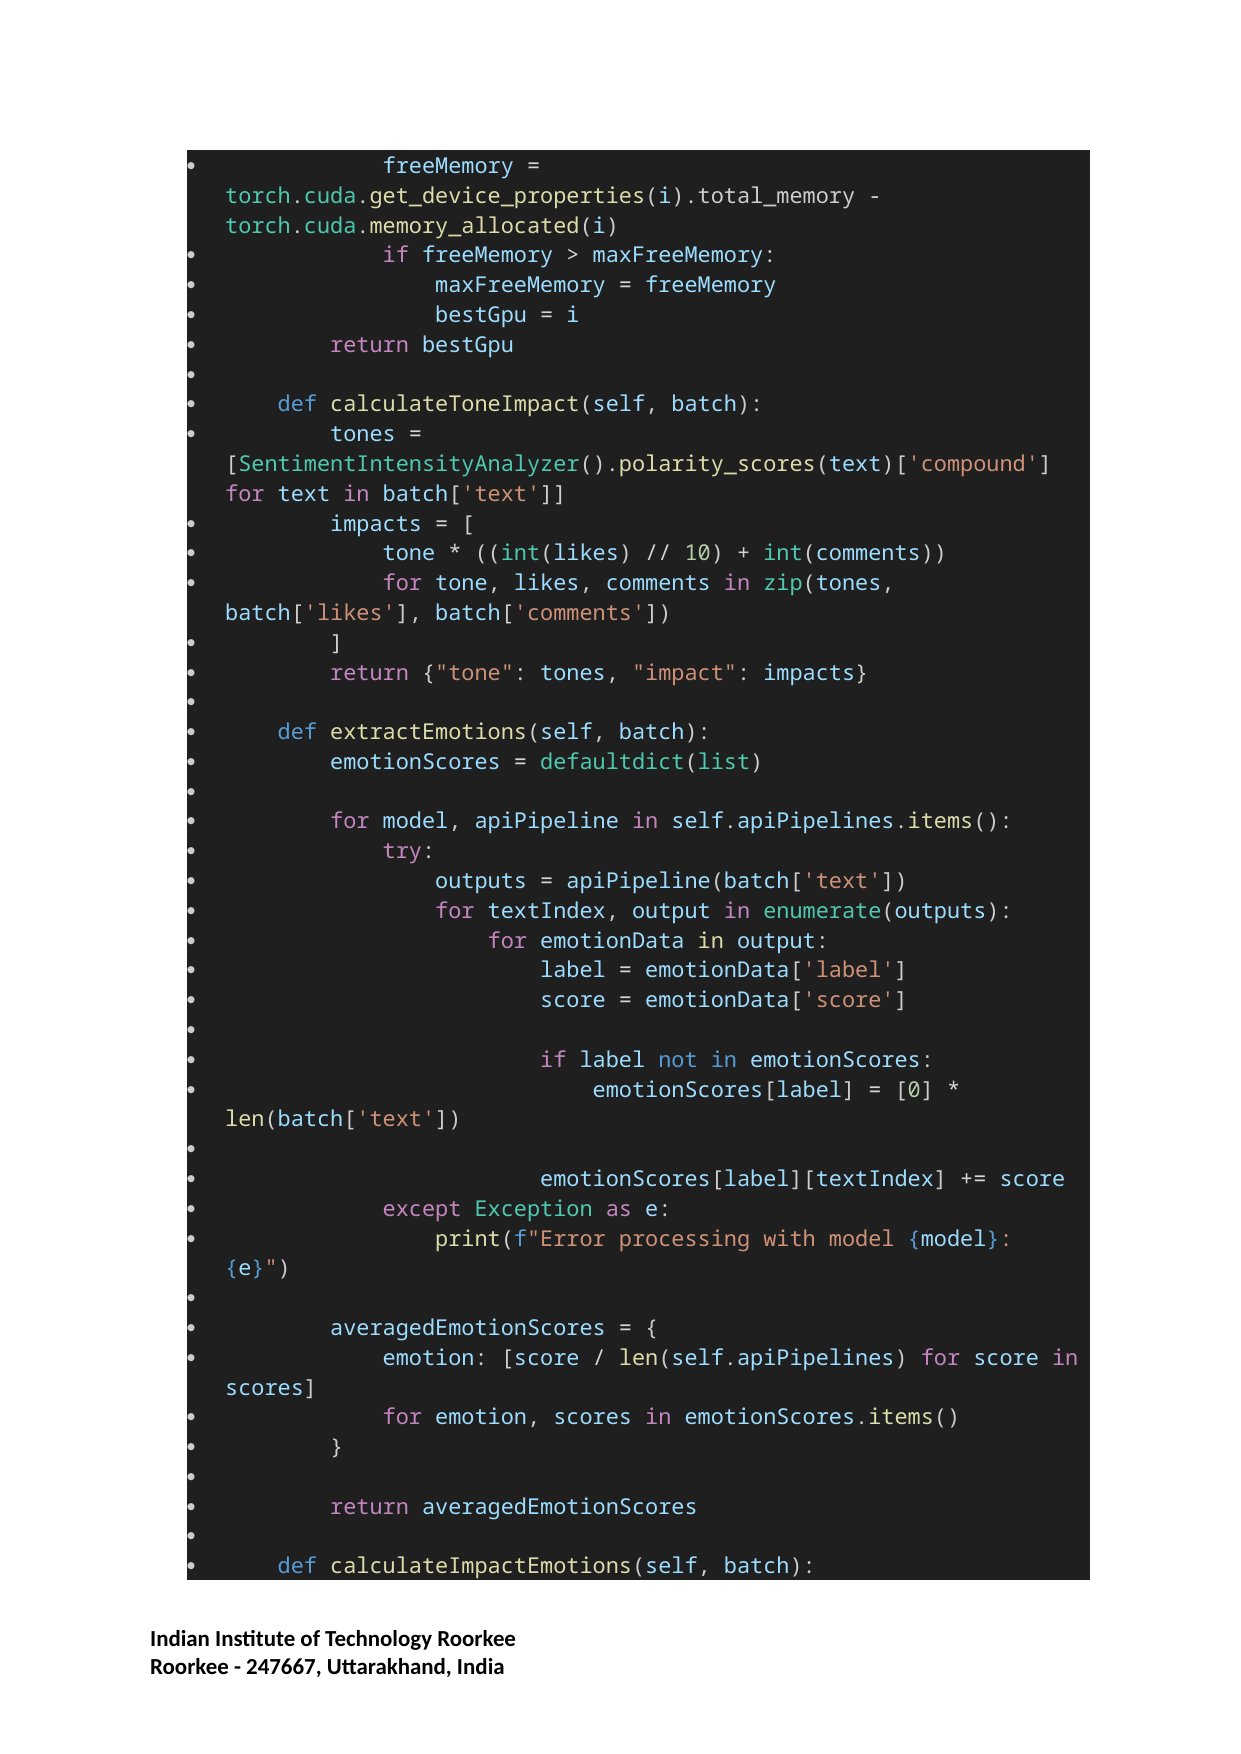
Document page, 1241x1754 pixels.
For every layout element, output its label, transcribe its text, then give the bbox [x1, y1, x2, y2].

list maxFreeMemory = freeMemory [187, 269, 1090, 299]
list averagedEmotionScores = { [187, 1312, 1090, 1342]
list ] [187, 627, 1090, 656]
list print(f"Error processing with model {model}: {e}") [187, 1222, 1090, 1282]
list try: [187, 835, 1090, 865]
list score = emotionData['score'] [187, 984, 1090, 1014]
list freeMemory = torch.cuda.get_device_properties(i).total_memory - torch.cuda.memory_allocated(i) [187, 150, 1090, 239]
list return {"tone": tones, "impact": impacts} [187, 656, 1090, 686]
list if freeMemory > maxFreeMemory: [187, 239, 1090, 269]
list emotionScores[label] = [0] * len(batch['text']) [187, 1073, 1090, 1133]
list emotionScores[label][textIndex] += score [187, 1163, 1090, 1193]
list for textIndex, output in enumerate(outputs): [187, 895, 1090, 924]
list return bestGpu [187, 329, 1090, 358]
list impacts = [ [187, 507, 1090, 537]
list outputs = apiPipeline(batch['text']) [187, 865, 1090, 895]
list label = emotionData['label'] [187, 954, 1090, 984]
list emotion: [score / len(self.apiPipelines) for score in scores] [187, 1342, 1090, 1401]
list for model, apiPipeline in self.apiPipelines.items(): [187, 805, 1090, 835]
list tones = [SentimentIntensityAnalyzer().polarity_scores(text)['compound'] for text in batch['text']] [187, 418, 1090, 507]
list emotionScores = defaultdict(list) [187, 746, 1090, 776]
list tone * ((int(likes) // 10) + int(comments)) [187, 537, 1090, 567]
list except Exception as e: [187, 1193, 1090, 1222]
list for emotionData in output: [187, 924, 1090, 954]
list for emotion, scores in emotionScores.items() [187, 1401, 1090, 1431]
list for tone, likes, comments in zip(tones, batch['likes'], batch['comments']) [187, 567, 1090, 627]
list return averagedEmotionScores [187, 1491, 1090, 1520]
list bestGpu = i [187, 299, 1090, 329]
list def calculateImpactEmotions(self, batch): [187, 1550, 1090, 1580]
list def extractEmotions(self, batch): [187, 716, 1090, 746]
list def calculateToneImpact(self, batch): [187, 388, 1090, 418]
list if label not in emotionScores: [187, 1044, 1090, 1073]
list } [187, 1431, 1090, 1461]
